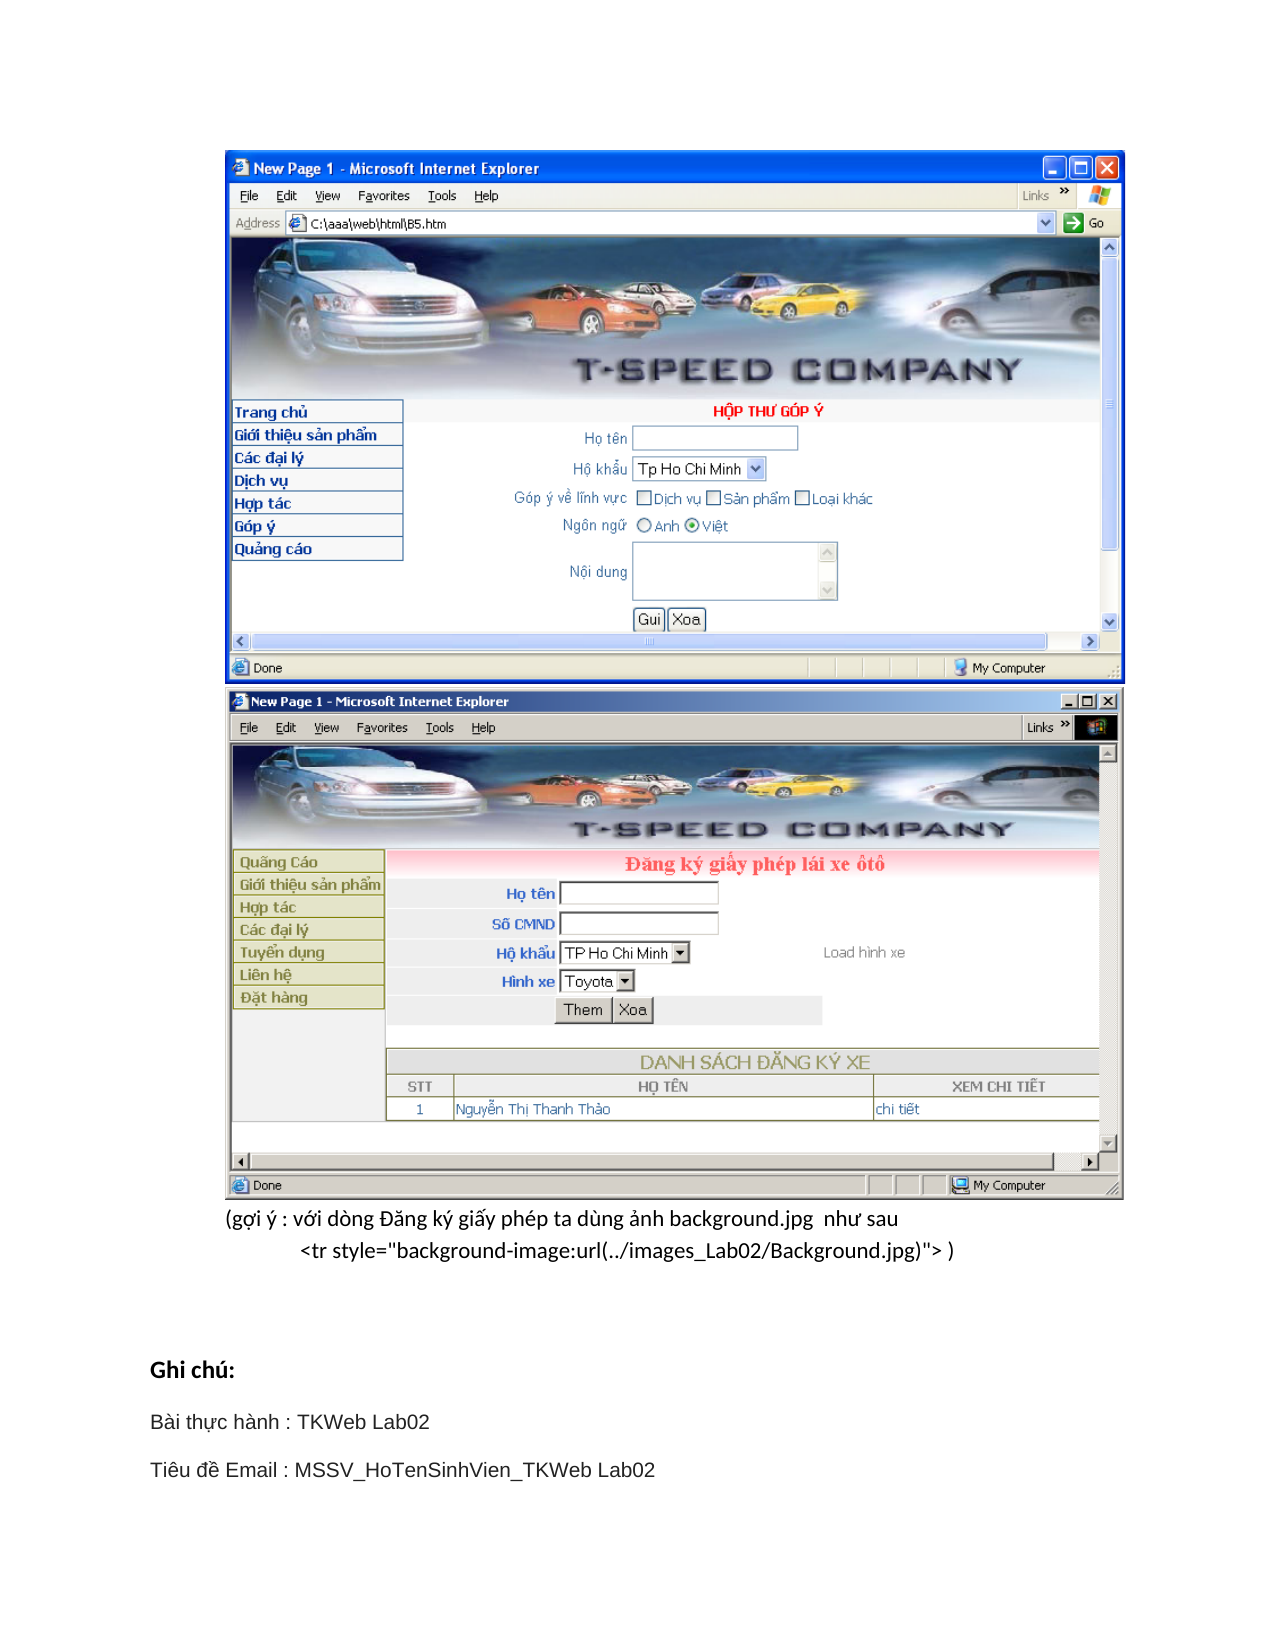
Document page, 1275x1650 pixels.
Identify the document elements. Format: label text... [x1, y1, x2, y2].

text Ghi chú: [150, 1354, 1125, 1384]
list <tr style="background-image:url(../images_Lab02/Background.jpg)"> ) [225, 1236, 1125, 1264]
text Tiêu đề Email : MSSV_HoTenSinhVien_TKWeb Lab02 [150, 1458, 1125, 1482]
picture [225, 687, 1124, 1200]
text Bài thực hành : TKWeb Lab02 [150, 1409, 1125, 1433]
picture [225, 150, 1125, 684]
list (gợi ý : với dòng Đăng ký giấy phép ta dùng ảnh background.jpg như sau [225, 1204, 1125, 1232]
